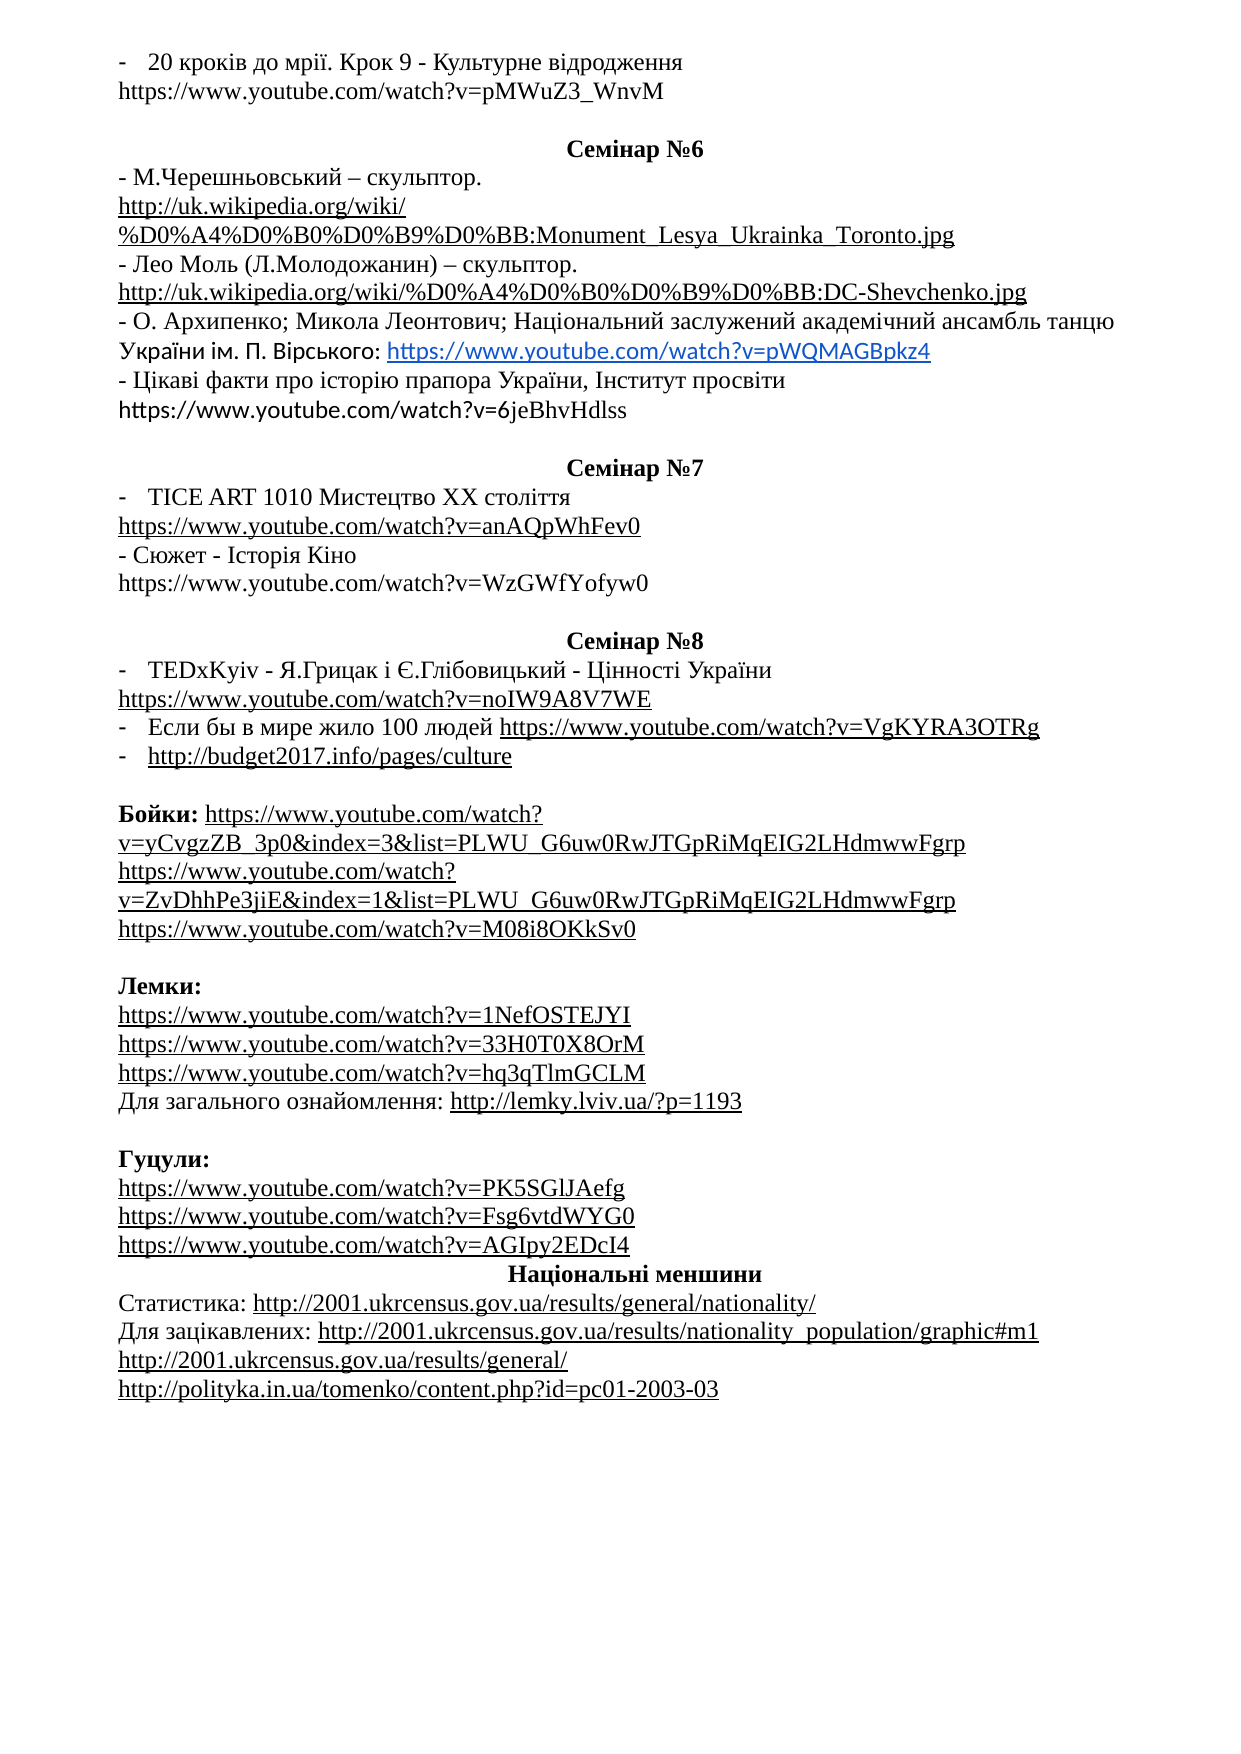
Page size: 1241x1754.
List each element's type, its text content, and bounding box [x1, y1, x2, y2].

list http://budget2017.info/pages/culture [118, 741, 1152, 770]
text Гуцули: [118, 1144, 1152, 1173]
text https://www.youtube.com/watch?v=33H0T0X8OrM [118, 1029, 1152, 1058]
list Если бы в мире жило 100 людей https://www.youtube.com/watch?v=VgKYRA3OTRg [118, 712, 1152, 741]
text Для зацікавлених: http://2001.ukrcensus.gov.ua/results/nationality_population/graphic#m1 [118, 1316, 1152, 1345]
text https://www.youtube.com/watch?v=M08i8OKkSv0 [118, 914, 1152, 943]
text https://www.youtube.com/watch?v=hq3qTlmGCLM [118, 1058, 1152, 1086]
text https://www.youtube.com/watch?v=PK5SGlJAefg [118, 1173, 1152, 1201]
text Семінар №7 [118, 453, 1152, 482]
text Семінар №8 [118, 626, 1152, 655]
text http://uk.wikipedia.org/wiki/%D0%A4%D0%B0%D0%B9%D0%BB:Monument_Lesya_Ukrainka_Toronto.jpg [118, 191, 1152, 249]
text Лемки: [118, 971, 1152, 1000]
text https://www.youtube.com/watch?v=ZvDhhPe3jiE&index=1&list=PLWU_G6uw0RwJTGpRiMqEIG2LHdmwwFgrp [118, 856, 1152, 914]
text Статистика: http://2001.ukrcensus.gov.ua/results/general/nationality/ [118, 1288, 1152, 1316]
text https://www.youtube.com/watch?v=6jeBhvHdlss [118, 394, 1152, 425]
text https://www.youtube.com/watch?v=Fsg6vtdWYG0 [118, 1201, 1152, 1230]
text http://polityka.in.ua/tomenko/content.php?id=pc01-2003-03 [118, 1374, 1152, 1403]
subtitle - Цікаві факти про історію прапора України, Інститут просвіти [118, 365, 1152, 394]
text https://www.youtube.com/watch?v=anAQpWhFev0 [118, 511, 1152, 540]
text https://www.youtube.com/watch?v=pMWuZ3_WnvM [118, 76, 1152, 105]
text https://www.youtube.com/watch?v=1NefOSTEJYI [118, 1000, 1152, 1029]
text - О. Архипенко; Микола Леонтович; Національний заслужений академічний ансамбль танцю України ім. П. Вірського: https://www.youtube.com/watch?v=pWQMAGBpkz4 [118, 306, 1152, 365]
subtitle - Сюжет - Історія Кіно [118, 540, 1152, 568]
subtitle 20 кроків до мрії. Крок 9 - Культурне відродження [118, 47, 1152, 76]
text Бойки: https://www.youtube.com/watch?v=yCvgzZB_3p0&index=3&list=PLWU_G6uw0RwJTGpRiMqEIG2LHdmwwFgrp [118, 799, 1152, 856]
text http://uk.wikipedia.org/wiki/%D0%A4%D0%B0%D0%B9%D0%BB:DC-Shevchenko.jpg [118, 277, 1152, 306]
subtitle TEDxKyiv - Я.Грицак і Є.Глібовицький - Цінності України [118, 655, 1152, 684]
text https://www.youtube.com/watch?v=AGIpy2EDcI4 [118, 1230, 1152, 1259]
text - Лео Моль (Л.Молодожанин) – скульптор. [118, 249, 1152, 277]
text https://www.youtube.com/watch?v=WzGWfYofyw0 [118, 568, 1152, 597]
text Національні меншини [118, 1259, 1152, 1288]
text Семінар №6 [118, 134, 1152, 162]
text - М.Черешньовський – скульптор. [118, 162, 1152, 191]
subtitle TICE ART 1010 Мистецтво ХХ століття [118, 482, 1152, 511]
text http://2001.ukrcensus.gov.ua/results/general/ [118, 1345, 1152, 1374]
text https://www.youtube.com/watch?v=noIW9A8V7WE [118, 684, 1152, 712]
text Для загального ознайомлення: http://lemky.lviv.ua/?p=1193 [118, 1086, 1152, 1115]
